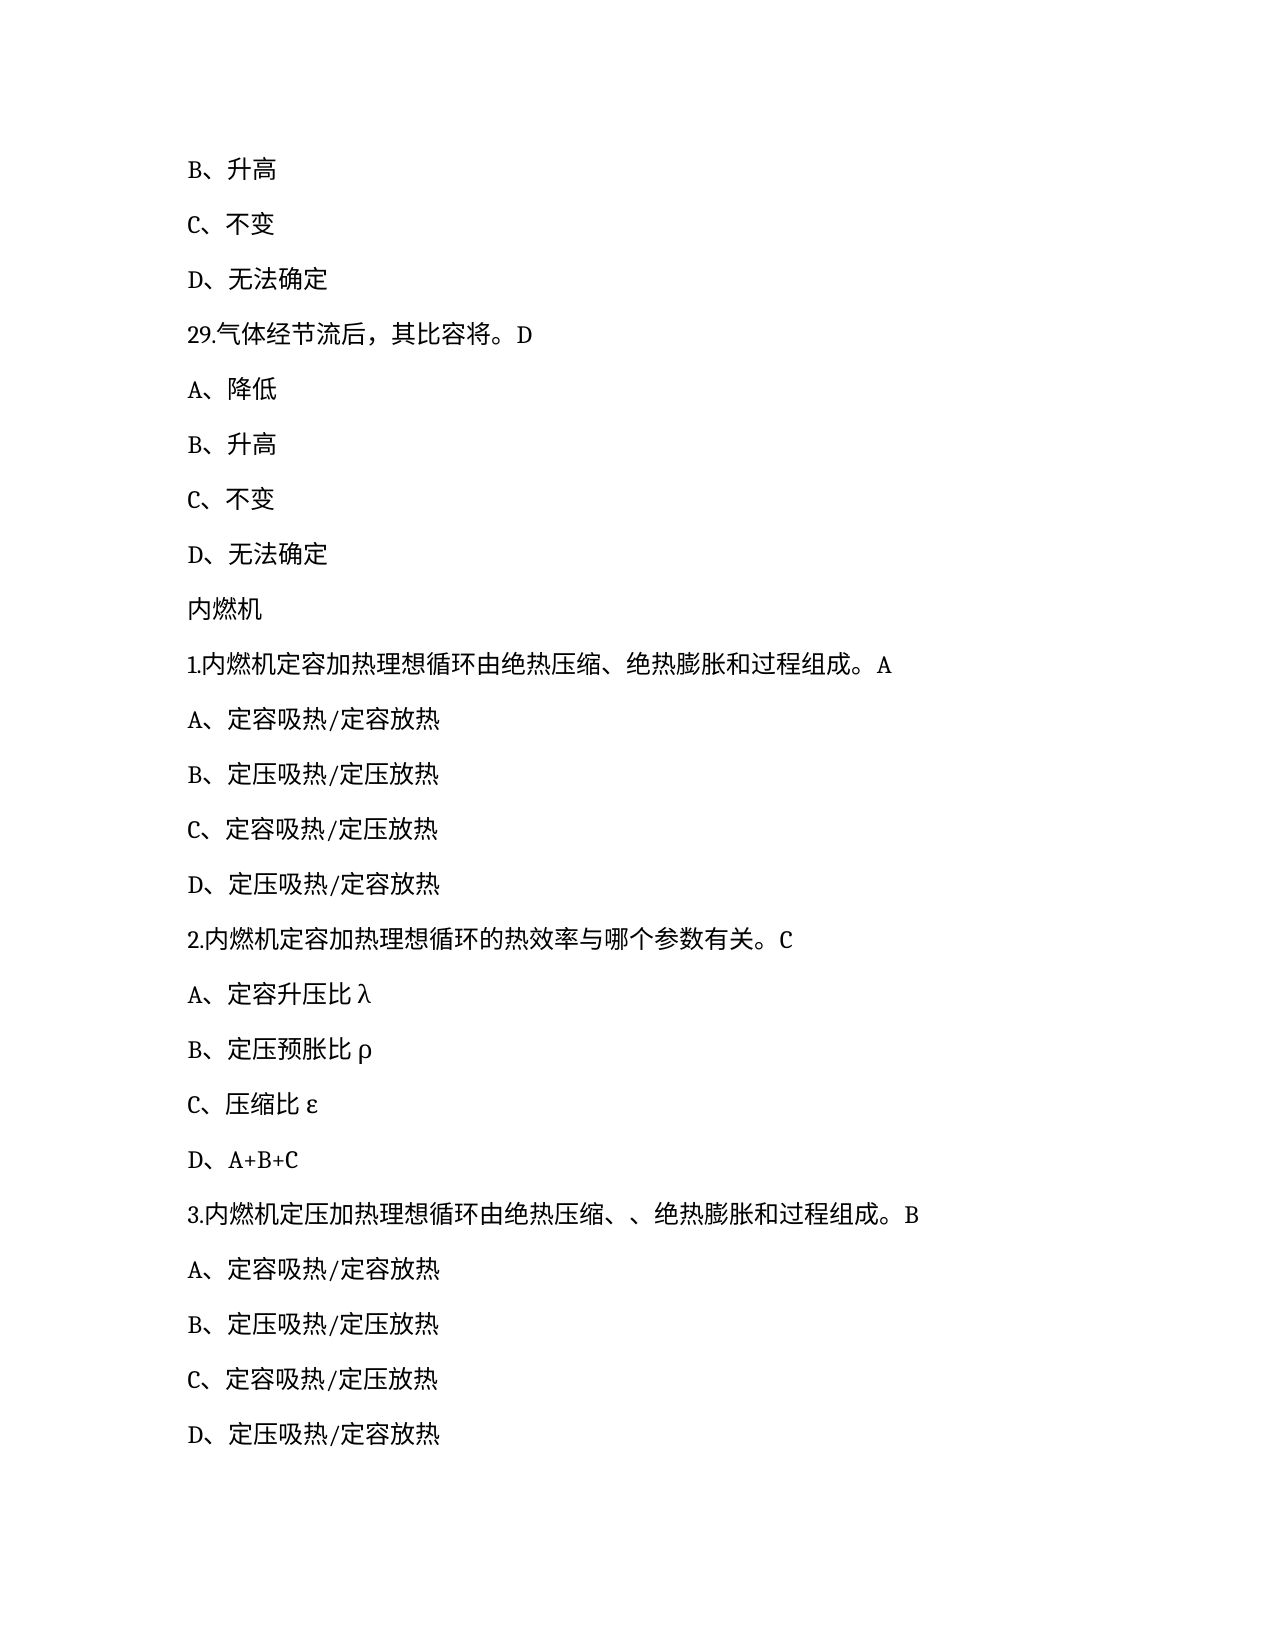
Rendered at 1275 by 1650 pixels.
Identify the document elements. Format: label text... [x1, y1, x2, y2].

text B、定压吸热/定压放热 [187, 755, 1087, 791]
text B、定压预胀比ρ [187, 1030, 1087, 1066]
text B、升高 [187, 425, 1087, 461]
text C、定容吸热/定压放热 [187, 810, 1087, 846]
text D、无法确定 [187, 260, 1087, 296]
text 内燃机 [187, 590, 1087, 626]
text B、定压吸热/定压放热 [187, 1305, 1087, 1341]
text 1.内燃机定容加热理想循环由绝热压缩、绝热膨胀和过程组成。A [187, 645, 1087, 681]
text A、定容吸热/定容放热 [187, 700, 1087, 736]
text C、不变 [187, 480, 1087, 516]
text D、定压吸热/定容放热 [187, 865, 1087, 901]
text A、降低 [187, 370, 1087, 406]
text C、压缩比ε [187, 1085, 1087, 1121]
text D、无法确定 [187, 535, 1087, 571]
text C、定容吸热/定压放热 [187, 1360, 1087, 1396]
text D、A+B+C [187, 1140, 1087, 1176]
text 2.内燃机定容加热理想循环的热效率与哪个参数有关。C [187, 920, 1087, 956]
text 29.气体经节流后，其比容将。D [187, 315, 1087, 351]
text A、定容升压比λ [187, 975, 1087, 1011]
text D、定压吸热/定容放热 [187, 1415, 1087, 1451]
text 3.内燃机定压加热理想循环由绝热压缩、、绝热膨胀和过程组成。B [187, 1195, 1087, 1231]
text C、不变 [187, 205, 1087, 241]
text A、定容吸热/定容放热 [187, 1250, 1087, 1286]
text B、升高 [187, 150, 1087, 186]
